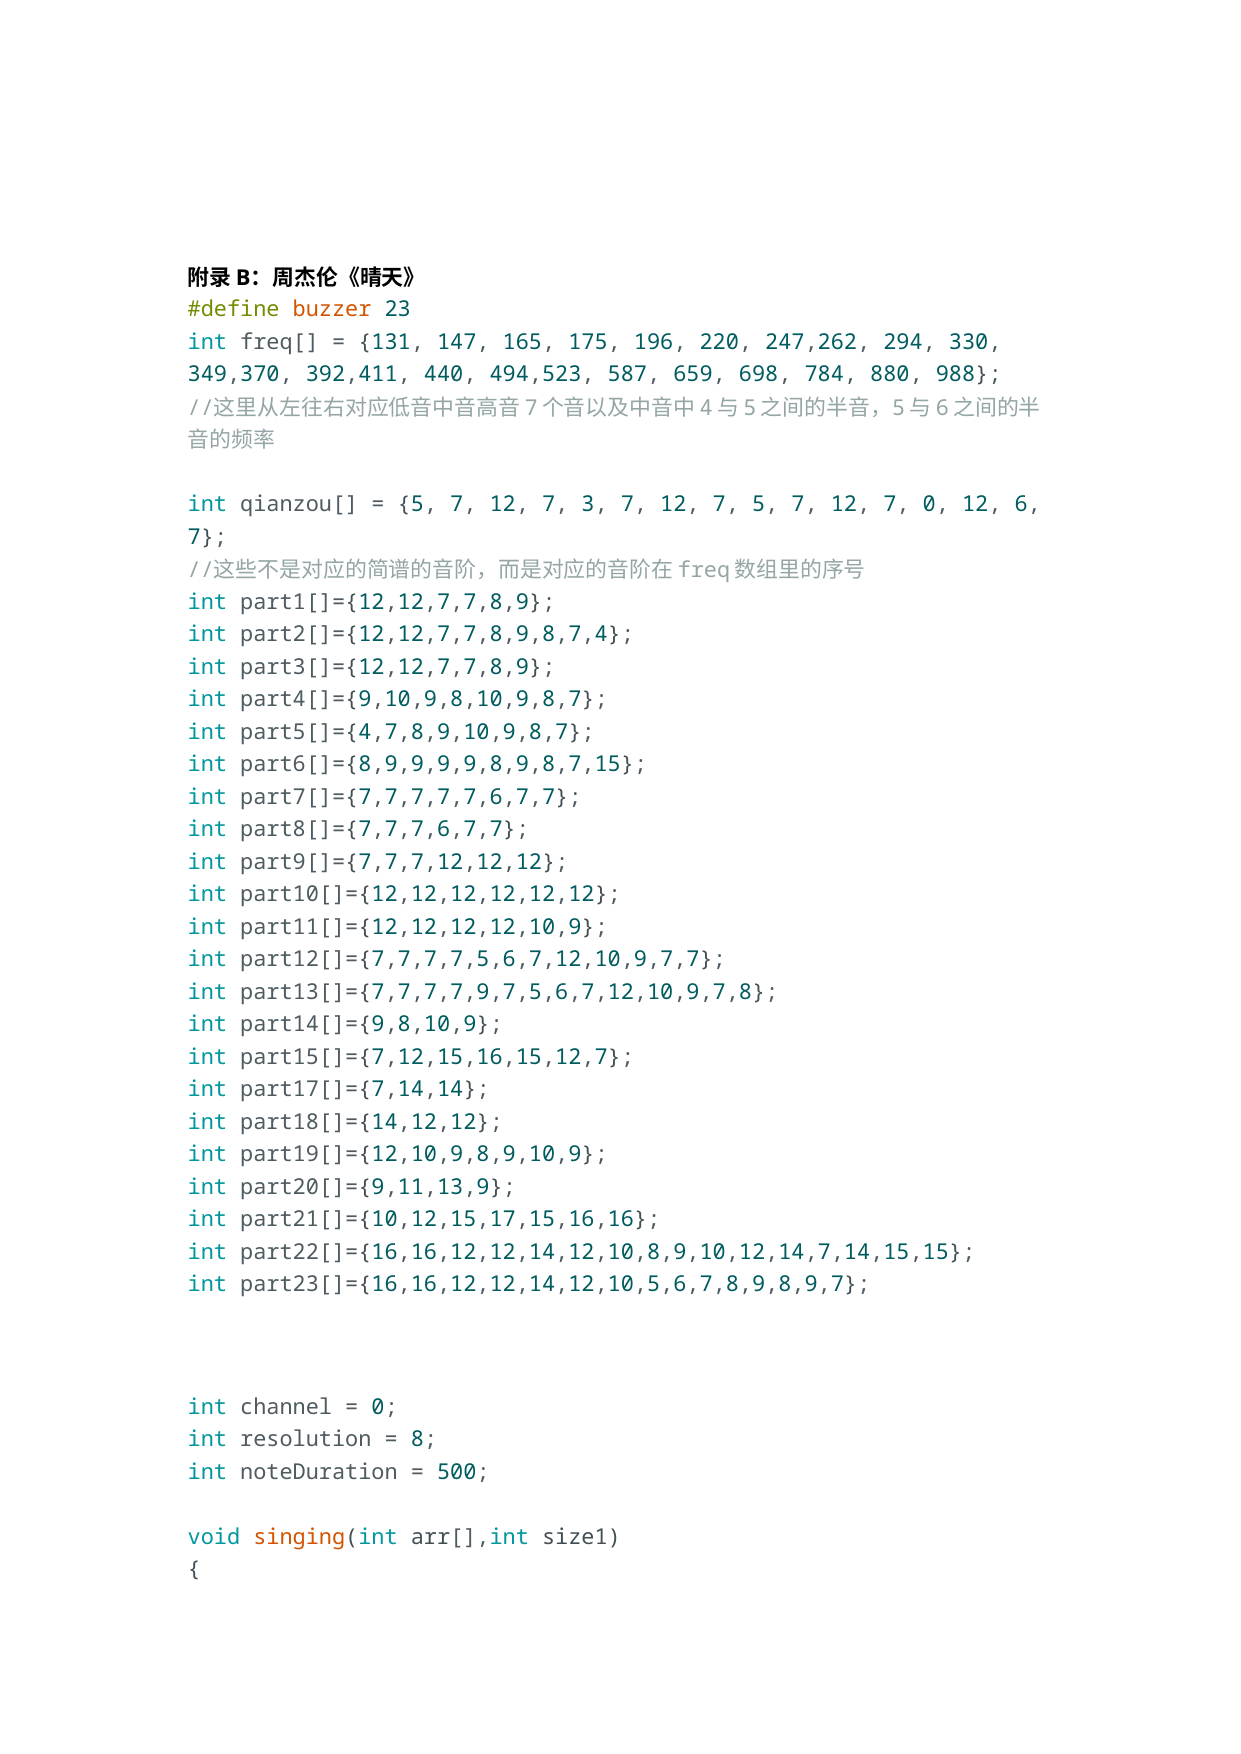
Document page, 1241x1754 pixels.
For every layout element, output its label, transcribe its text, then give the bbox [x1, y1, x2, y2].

text int part22[]={16,16,12,12,14,12,10,8,9,10,12,14,7,14,15,15}; [187, 1234, 1053, 1267]
text int part11[]={12,12,12,12,10,9}; [187, 909, 1053, 942]
text int part1[]={12,12,7,7,8,9}; [187, 584, 1053, 617]
text int part3[]={12,12,7,7,8,9}; [187, 649, 1053, 682]
text int part5[]={4,7,8,9,10,9,8,7}; [187, 714, 1053, 747]
text int freq[] = {131, 147, 165, 175, 196, 220, 247,262, 294, 330, 349,370, 392,411, 440, 494,523, 587, 659, 698, 784, 880, 988}; [187, 324, 1053, 389]
text int qianzou[] = {5, 7, 12, 7, 3, 7, 12, 7, 5, 7, 12, 7, 0, 12, 6, 7}; [187, 487, 1053, 552]
text int part6[]={8,9,9,9,9,8,9,8,7,15}; [187, 747, 1053, 779]
text int part17[]={7,14,14}; [187, 1072, 1053, 1104]
text int part12[]={7,7,7,7,5,6,7,12,10,9,7,7}; [187, 942, 1053, 974]
text int part8[]={7,7,7,6,7,7}; [187, 812, 1053, 844]
text int part23[]={16,16,12,12,14,12,10,5,6,7,8,9,8,9,7}; [187, 1267, 1053, 1299]
text { [187, 1552, 1053, 1584]
text //这里从左往右对应低音中音高音7个音以及中音中4与5之间的半音，5与6之间的半音的频率 [187, 389, 1053, 454]
text int part10[]={12,12,12,12,12,12}; [187, 877, 1053, 909]
text int part15[]={7,12,15,16,15,12,7}; [187, 1039, 1053, 1072]
text int channel = 0; [187, 1389, 1053, 1422]
text int part18[]={14,12,12}; [187, 1104, 1053, 1137]
text 附录B：周杰伦《晴天》 [187, 259, 1053, 292]
text int part7[]={7,7,7,7,7,6,7,7}; [187, 779, 1053, 812]
text int resolution = 8; [187, 1422, 1053, 1454]
text int part13[]={7,7,7,7,9,7,5,6,7,12,10,9,7,8}; [187, 974, 1053, 1007]
text int part19[]={12,10,9,8,9,10,9}; [187, 1137, 1053, 1169]
text int part14[]={9,8,10,9}; [187, 1007, 1053, 1039]
text #define buzzer 23 [187, 292, 1053, 324]
text int part4[]={9,10,9,8,10,9,8,7}; [187, 682, 1053, 714]
text //这些不是对应的简谱的音阶，而是对应的音阶在freq数组里的序号 [187, 552, 1053, 584]
text int part2[]={12,12,7,7,8,9,8,7,4}; [187, 617, 1053, 649]
text void singing(int arr[],int size1) [187, 1519, 1053, 1552]
text int part21[]={10,12,15,17,15,16,16}; [187, 1202, 1053, 1234]
text int noteDuration = 500; [187, 1454, 1053, 1487]
text int part9[]={7,7,7,12,12,12}; [187, 844, 1053, 877]
text int part20[]={9,11,13,9}; [187, 1169, 1053, 1202]
